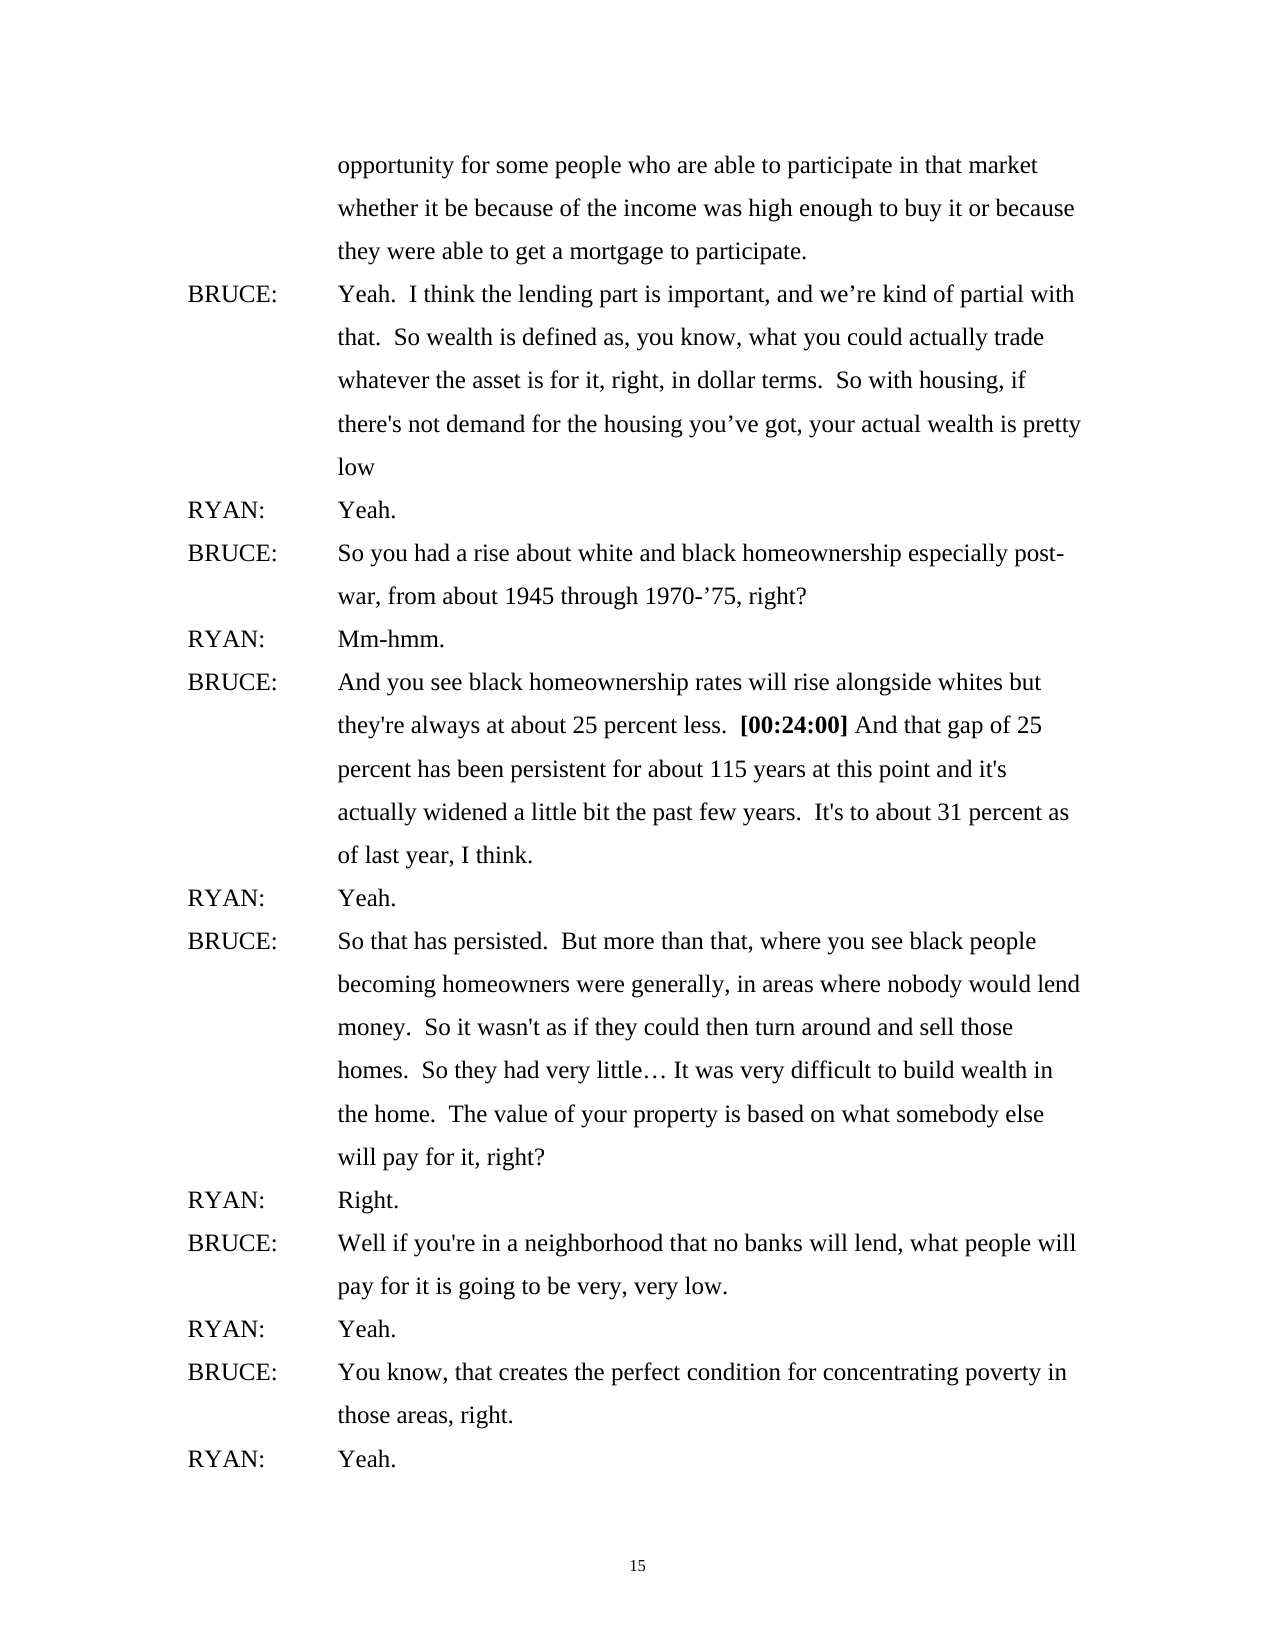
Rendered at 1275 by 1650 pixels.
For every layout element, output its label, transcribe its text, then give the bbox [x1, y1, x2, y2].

text BRUCE: And you see black homeownership rates will rise alongside whites but they're always at about 25 percent less. [00:24:00] And that gap of 25 percent has been persistent for about 115 years at this point and it's actually widened a little bit the past few years. It's to about 31 percent as of last year, I think. [187, 667, 1087, 869]
text RYAN: Yeah. [187, 1314, 1087, 1343]
text BRUCE: So you had a rise about white and black homeownership especially post-war, from about 1945 through 1970-’75, right? [187, 538, 1087, 610]
text RYAN: Yeah. [187, 883, 1087, 912]
text RYAN: Yeah. [187, 1444, 1087, 1472]
text RYAN: Yeah. [187, 495, 1087, 524]
text BRUCE: Yeah. I think the lending part is important, and we’re kind of partial with that. So wealth is defined as, you know, what you could actually trade whatever the asset is for it, right, in dollar terms. So with housing, if there's not demand for the housing you’ve got, your actual wealth is pretty low [187, 279, 1087, 481]
text RYAN: Right. [187, 1185, 1087, 1214]
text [187, 150, 1087, 265]
text BRUCE: So that has persisted. But more than that, where you see black people becoming homeowners were generally, in areas where nobody would lend money. So it wasn't as if they could then turn around and sell those homes. So they had very little… It was very difficult to build wealth in the home. The value of your property is based on what somebody else will pay for it, right? [187, 926, 1087, 1171]
text BRUCE: You know, that creates the perfect condition for concentrating poverty in those areas, right. [187, 1357, 1087, 1429]
text BRUCE: Well if you're in a neighborhood that no banks will lend, what people will pay for it is going to be very, very low. [187, 1228, 1087, 1300]
text RYAN: Mm-hmm. [187, 624, 1087, 653]
